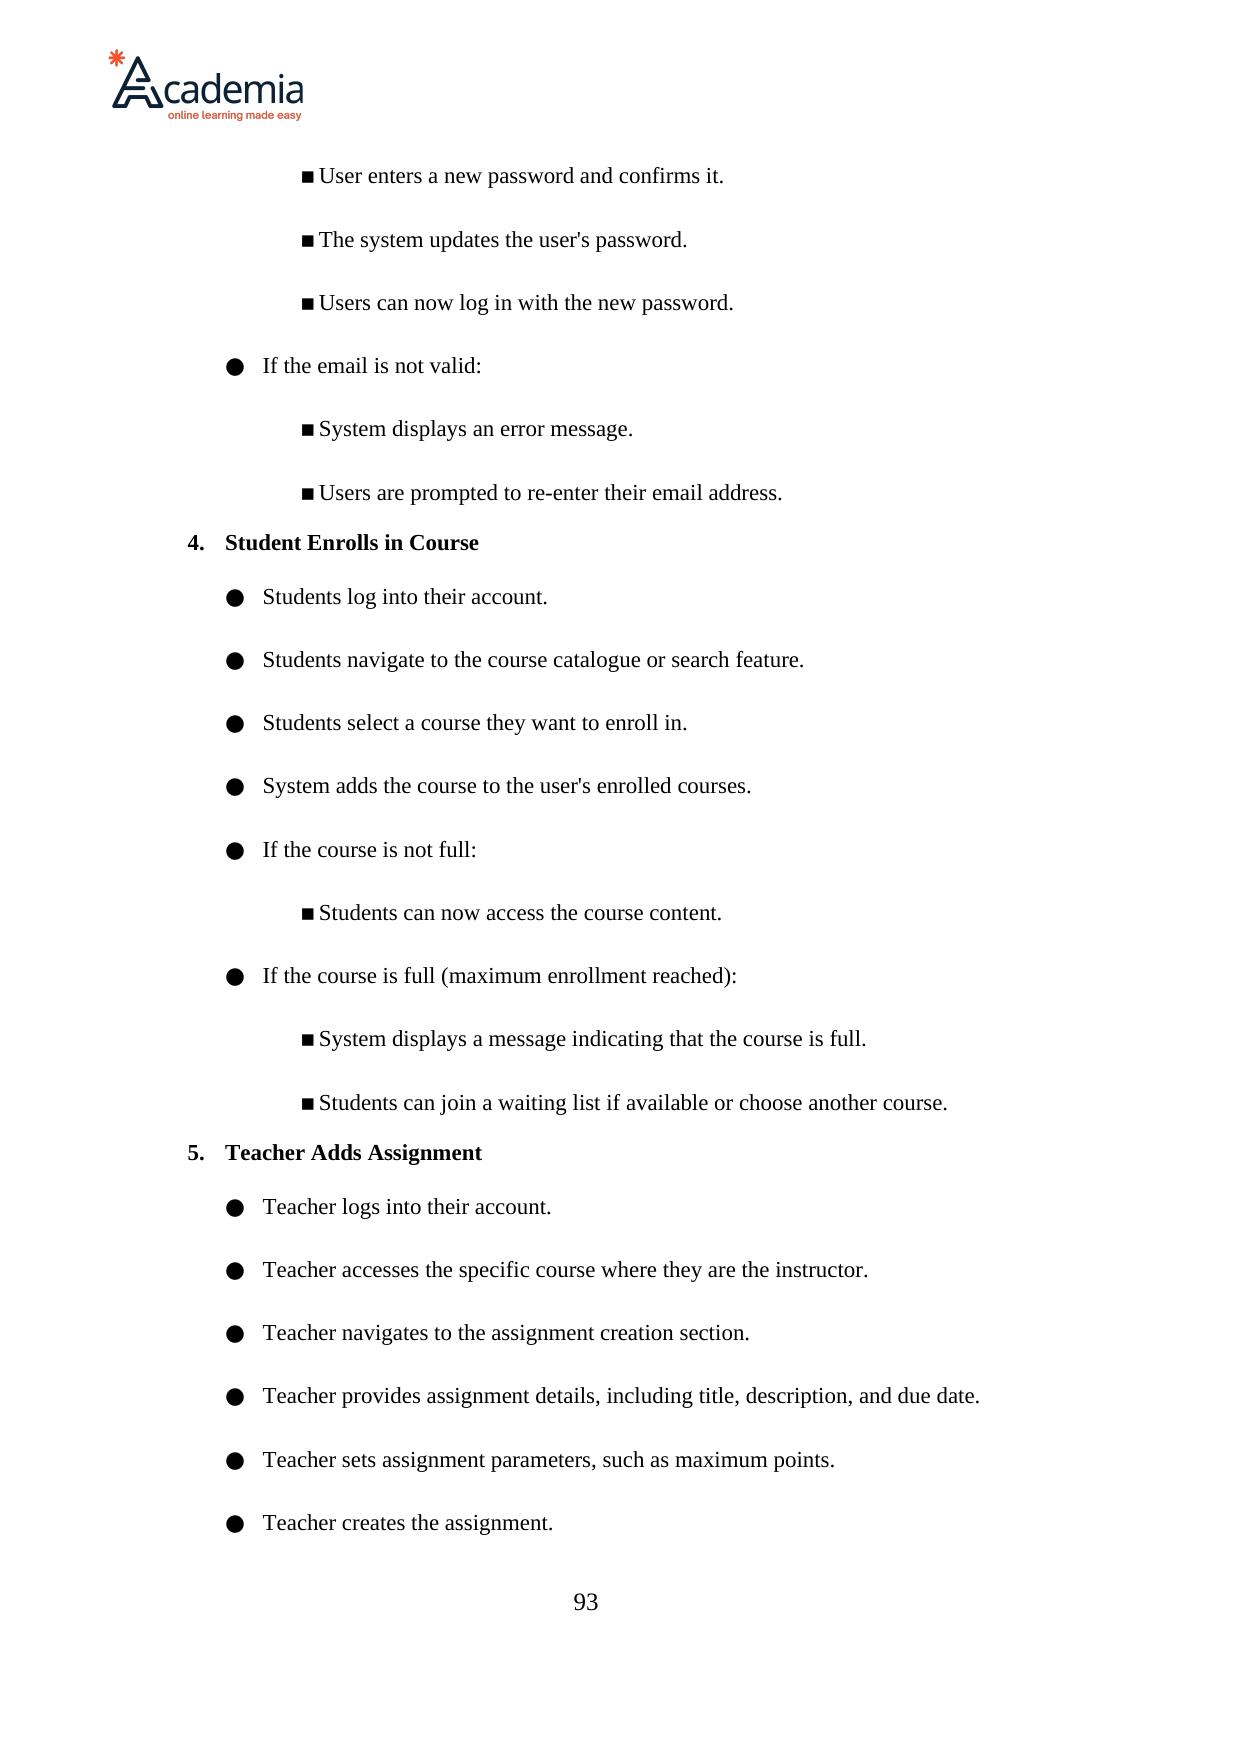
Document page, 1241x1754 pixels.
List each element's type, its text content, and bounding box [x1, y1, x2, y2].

list If the email is not valid: [225, 340, 1090, 387]
list Teacher creates the assignment. [225, 1496, 1090, 1543]
picture [108, 48, 303, 121]
list Students log into their account. [225, 570, 1090, 617]
list Teacher sets assignment parameters, such as maximum points. [225, 1433, 1090, 1480]
list Students navigate to the course catalogue or search feature. [225, 633, 1090, 681]
list Teacher navigates to the assignment creation section. [225, 1307, 1090, 1354]
list Students can join a waiting list if available or choose another course. [300, 1076, 1090, 1123]
list The system updates the user's password. [300, 213, 1090, 260]
list System displays an error message. [300, 403, 1090, 450]
list Teacher logs into their account. [225, 1180, 1090, 1227]
list Teacher accesses the specific course where they are the instructor. [225, 1243, 1090, 1291]
list If the course is not full: [225, 823, 1090, 870]
list Teacher Adds Assignment [187, 1139, 1090, 1166]
list User enters a new password and confirms it. [300, 150, 1090, 197]
list Users are prompted to re-enter their email address. [300, 466, 1090, 513]
list Student Enrolls in Course [187, 529, 1090, 556]
list Students select a course they want to enroll in. [225, 697, 1090, 744]
list Teacher provides assignment details, including title, description, and due date. [225, 1370, 1090, 1417]
list System adds the course to the user's enrolled courses. [225, 760, 1090, 807]
list Users can now log in with the new password. [300, 276, 1090, 323]
list If the course is full (maximum enrollment reached): [225, 950, 1090, 997]
list Students can now access the course content. [300, 886, 1090, 933]
list System displays a message indicating that the course is full. [300, 1013, 1090, 1060]
